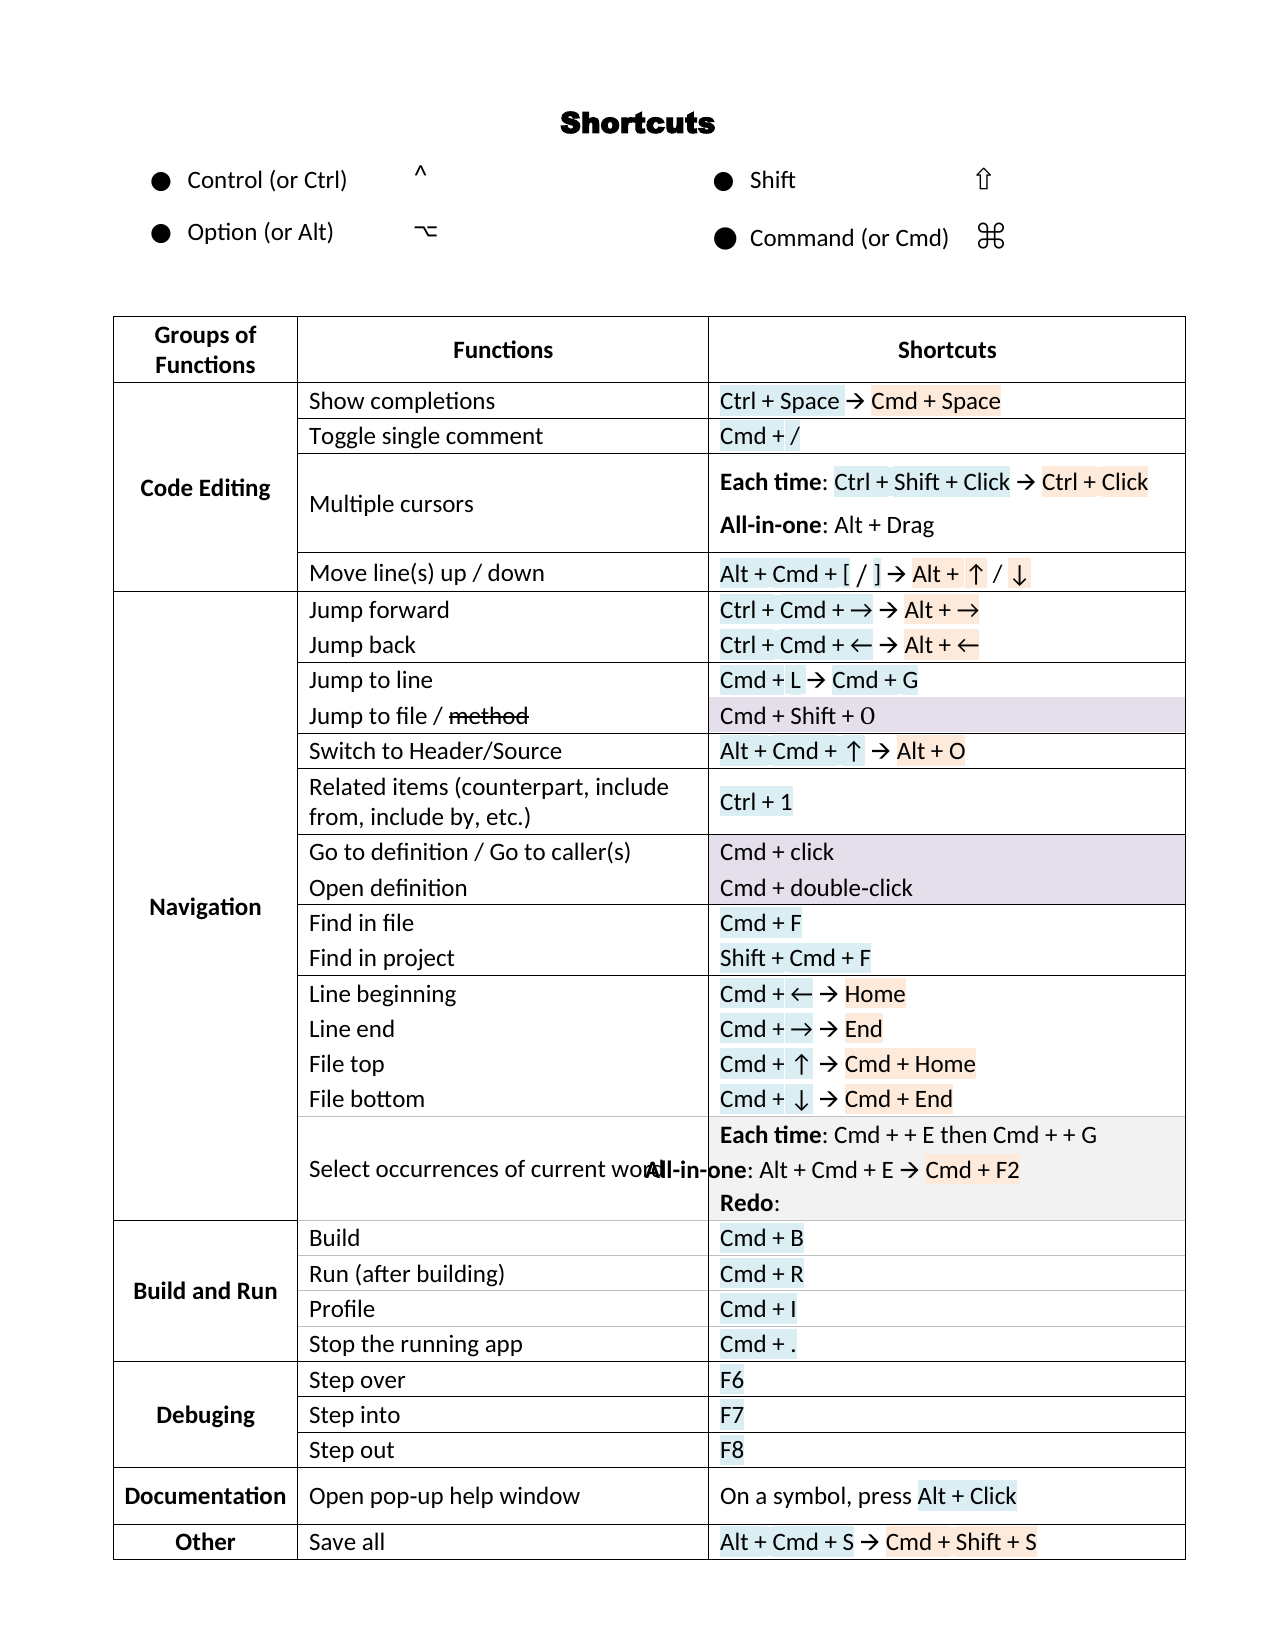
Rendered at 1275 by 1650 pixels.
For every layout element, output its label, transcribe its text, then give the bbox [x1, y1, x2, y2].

table_cell Build and Run [114, 1221, 297, 1361]
table_cell Move line(s) up / down [298, 553, 708, 591]
table_cell Cmd + . [709, 1327, 1185, 1361]
table_cell Cmd + Shift + O [709, 697, 1185, 732]
table_cell Multiple cursors [298, 454, 708, 552]
table_cell Alt + Cmd + S 🡪 Cmd + Shift + S [709, 1525, 1185, 1559]
table_cell Jump to line [298, 663, 708, 697]
table_cell Go to definition / Go to caller(s) [298, 835, 708, 869]
table_cell On a symbol, press Alt + Click [709, 1468, 1185, 1523]
table_cell Open definition [298, 869, 708, 904]
table_cell F7 [709, 1397, 1185, 1432]
list Command (or Cmd) ⌘ [712, 203, 1162, 263]
table_cell Shift + Cmd + F [709, 940, 1185, 975]
list Control (or Ctrl) ⌃ [150, 152, 600, 203]
table_cell Cmd + double‐click [709, 869, 1185, 904]
table_cell Find in project [298, 940, 708, 975]
table_cell Stop the running app [298, 1327, 708, 1361]
table_cell Run (after building) [298, 1256, 708, 1290]
table_cell Switch to Header/Source [298, 734, 708, 768]
table_cell Show completions [298, 383, 708, 417]
table_cell Debuging [114, 1362, 297, 1467]
table_cell Cmd + L 🡪 Cmd + G [709, 663, 1185, 697]
table_cell Select occurrences of current word [298, 1117, 708, 1220]
table_cell Ctrl + Cmd + ← 🡪 Alt + ← [709, 626, 1185, 662]
table_cell Cmd + F [709, 905, 1185, 939]
table_cell Find in ﬁle [298, 905, 708, 939]
table_cell Step into [298, 1397, 708, 1432]
table_cell Cmd + click [709, 835, 1185, 869]
table_cell Cmd + R [709, 1256, 1185, 1290]
table_cell Profile [298, 1291, 708, 1326]
table_cell Documentation [114, 1468, 297, 1523]
table_cell Line end [298, 1010, 708, 1045]
list Shift ⇧ [712, 152, 1162, 203]
table_cell File bottom [298, 1081, 708, 1116]
table_cell Alt + Cmd + [ / ] 🡪 Alt + ↑ / ↓ [709, 553, 1185, 591]
table_cell Navigation [114, 592, 297, 1220]
table_header Groups of Functions [114, 317, 297, 382]
table_cell Cmd + ← 🡪 Home [709, 976, 1185, 1010]
table_cell Toggle single comment [298, 419, 708, 453]
table_cell Build [298, 1221, 708, 1255]
table_cell Ctrl + Cmd + → 🡪 Alt + → [709, 592, 1185, 626]
table_cell Open pop‐up help window [298, 1468, 708, 1523]
table_cell Step out [298, 1433, 708, 1467]
table_cell Each time: Cmd + + E then Cmd + + G All-in-one: Alt + Cmd + E 🡪 Cmd + F2 Redo: [709, 1117, 1185, 1220]
table_cell Cmd + → 🡪 End [709, 1010, 1185, 1045]
table_cell Ctrl + Space 🡪 Cmd + Space [709, 383, 1185, 417]
table_cell Step over [298, 1362, 708, 1396]
table_cell Cmd + ↑ 🡪 Cmd + Home [709, 1045, 1185, 1081]
table_cell Save all [298, 1525, 708, 1559]
table_header Shortcuts [709, 317, 1185, 382]
table_cell Code Editing [114, 383, 297, 591]
table_cell Jump to file / method [298, 697, 708, 732]
table_header Functions [298, 317, 708, 382]
table_cell Jump back [298, 626, 708, 662]
table_cell Cmd + / [709, 419, 1185, 453]
table_cell Line beginning [298, 976, 708, 1010]
subtitle Shortcuts [112, 106, 1162, 139]
table_cell Related items (counterpart, include from, include by, etc.) [298, 769, 708, 833]
table_cell F8 [709, 1433, 1185, 1467]
table_cell Jump forward [298, 592, 708, 626]
table_cell Ctrl + 1 [709, 769, 1185, 833]
list Option (or Alt) ⌥ [150, 203, 600, 254]
table_cell F6 [709, 1362, 1185, 1396]
table_cell Cmd + B [709, 1221, 1185, 1255]
table_cell Alt + Cmd + ↑ 🡪 Alt + O [709, 734, 1185, 768]
table_cell Cmd + ↓ 🡪 Cmd + End [709, 1081, 1185, 1116]
table_cell Cmd + I [709, 1291, 1185, 1326]
table_cell Each time: Ctrl + Shift + Click 🡪 Ctrl + Click All-in-one: Alt + Drag [709, 454, 1185, 552]
table_cell File top [298, 1045, 708, 1081]
table_cell Other [114, 1525, 297, 1559]
